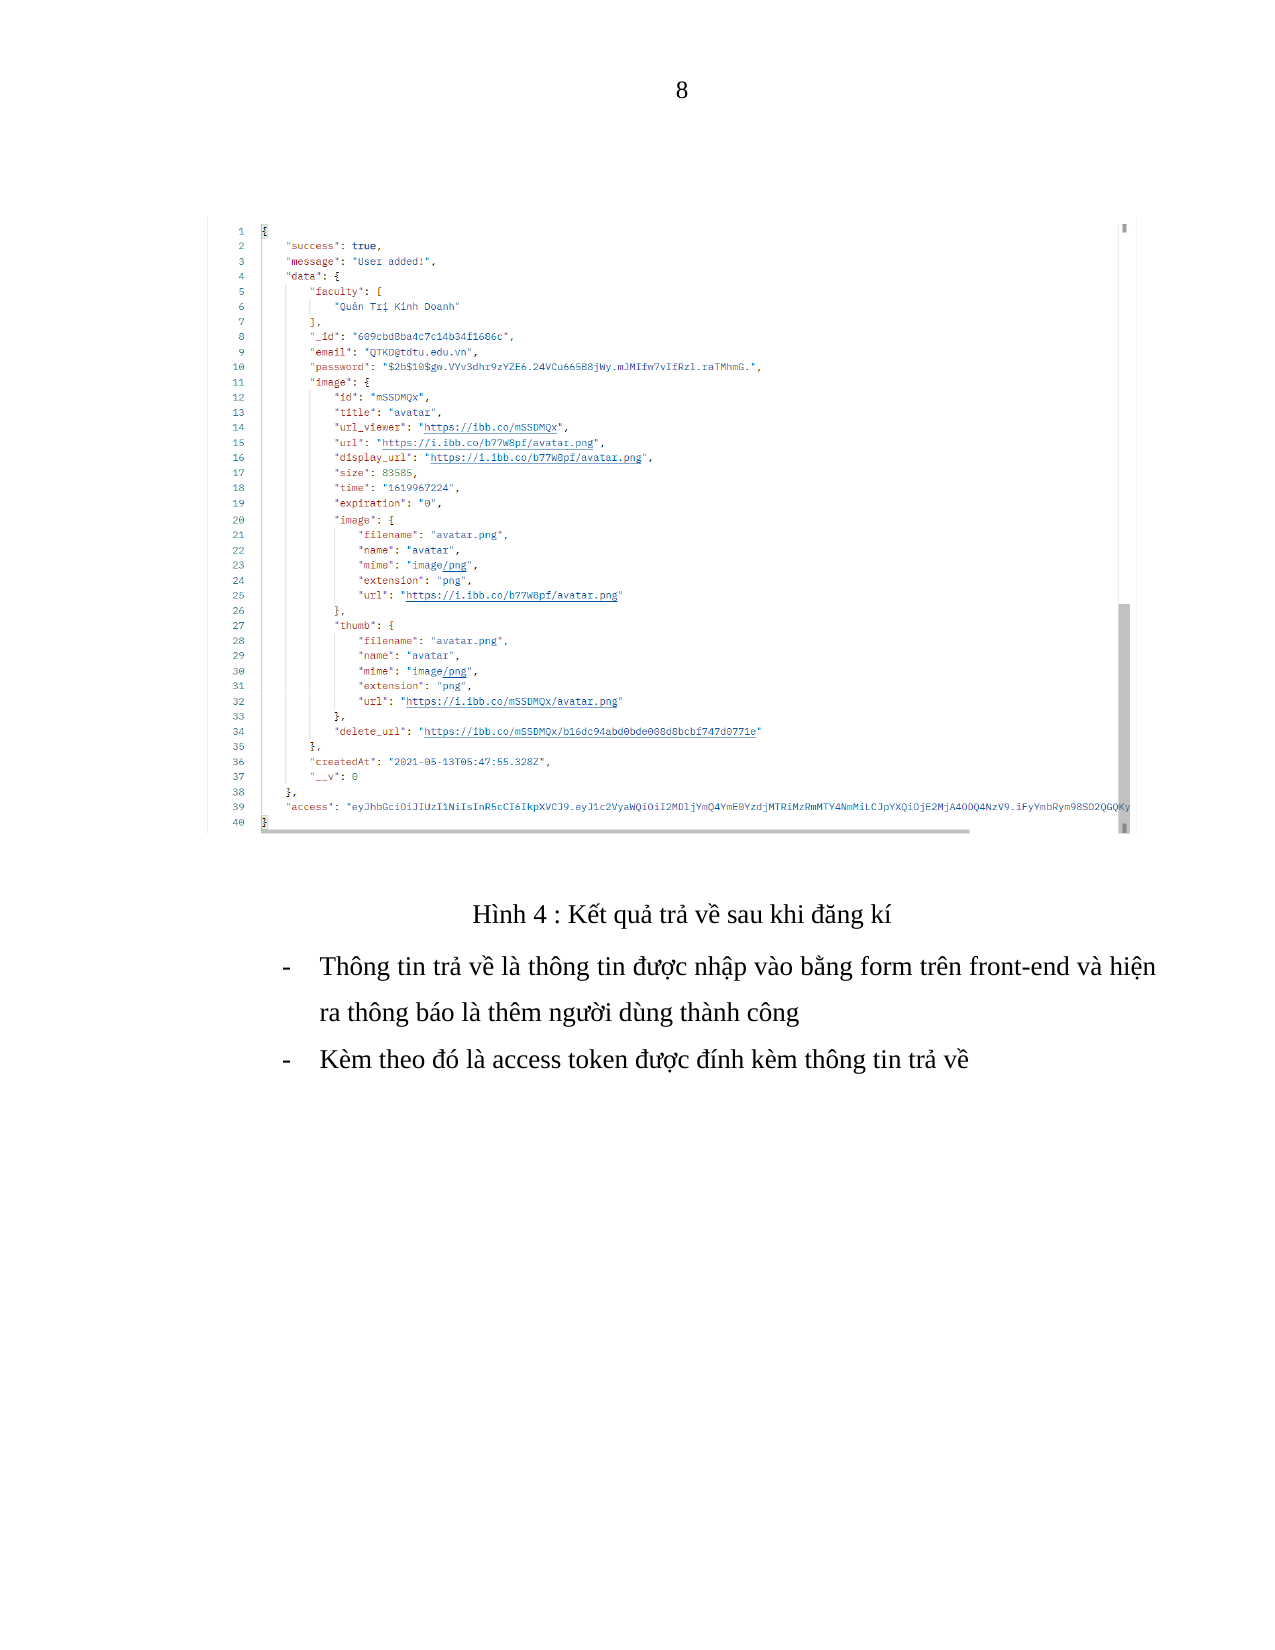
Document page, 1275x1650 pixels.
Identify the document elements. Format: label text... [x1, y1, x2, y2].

picture [206, 206, 1157, 883]
text Hình 4 : Kết quả trả về sau khi đăng kí [207, 898, 1157, 929]
list Thông tin trả về là thông tin được nhập vào bằng form trên front-end và hiện ra thông báo là thêm người dùng thành công [282, 950, 1157, 1027]
list Kèm theo đó là access token được đính kèm thông tin trả về [282, 1043, 1157, 1074]
